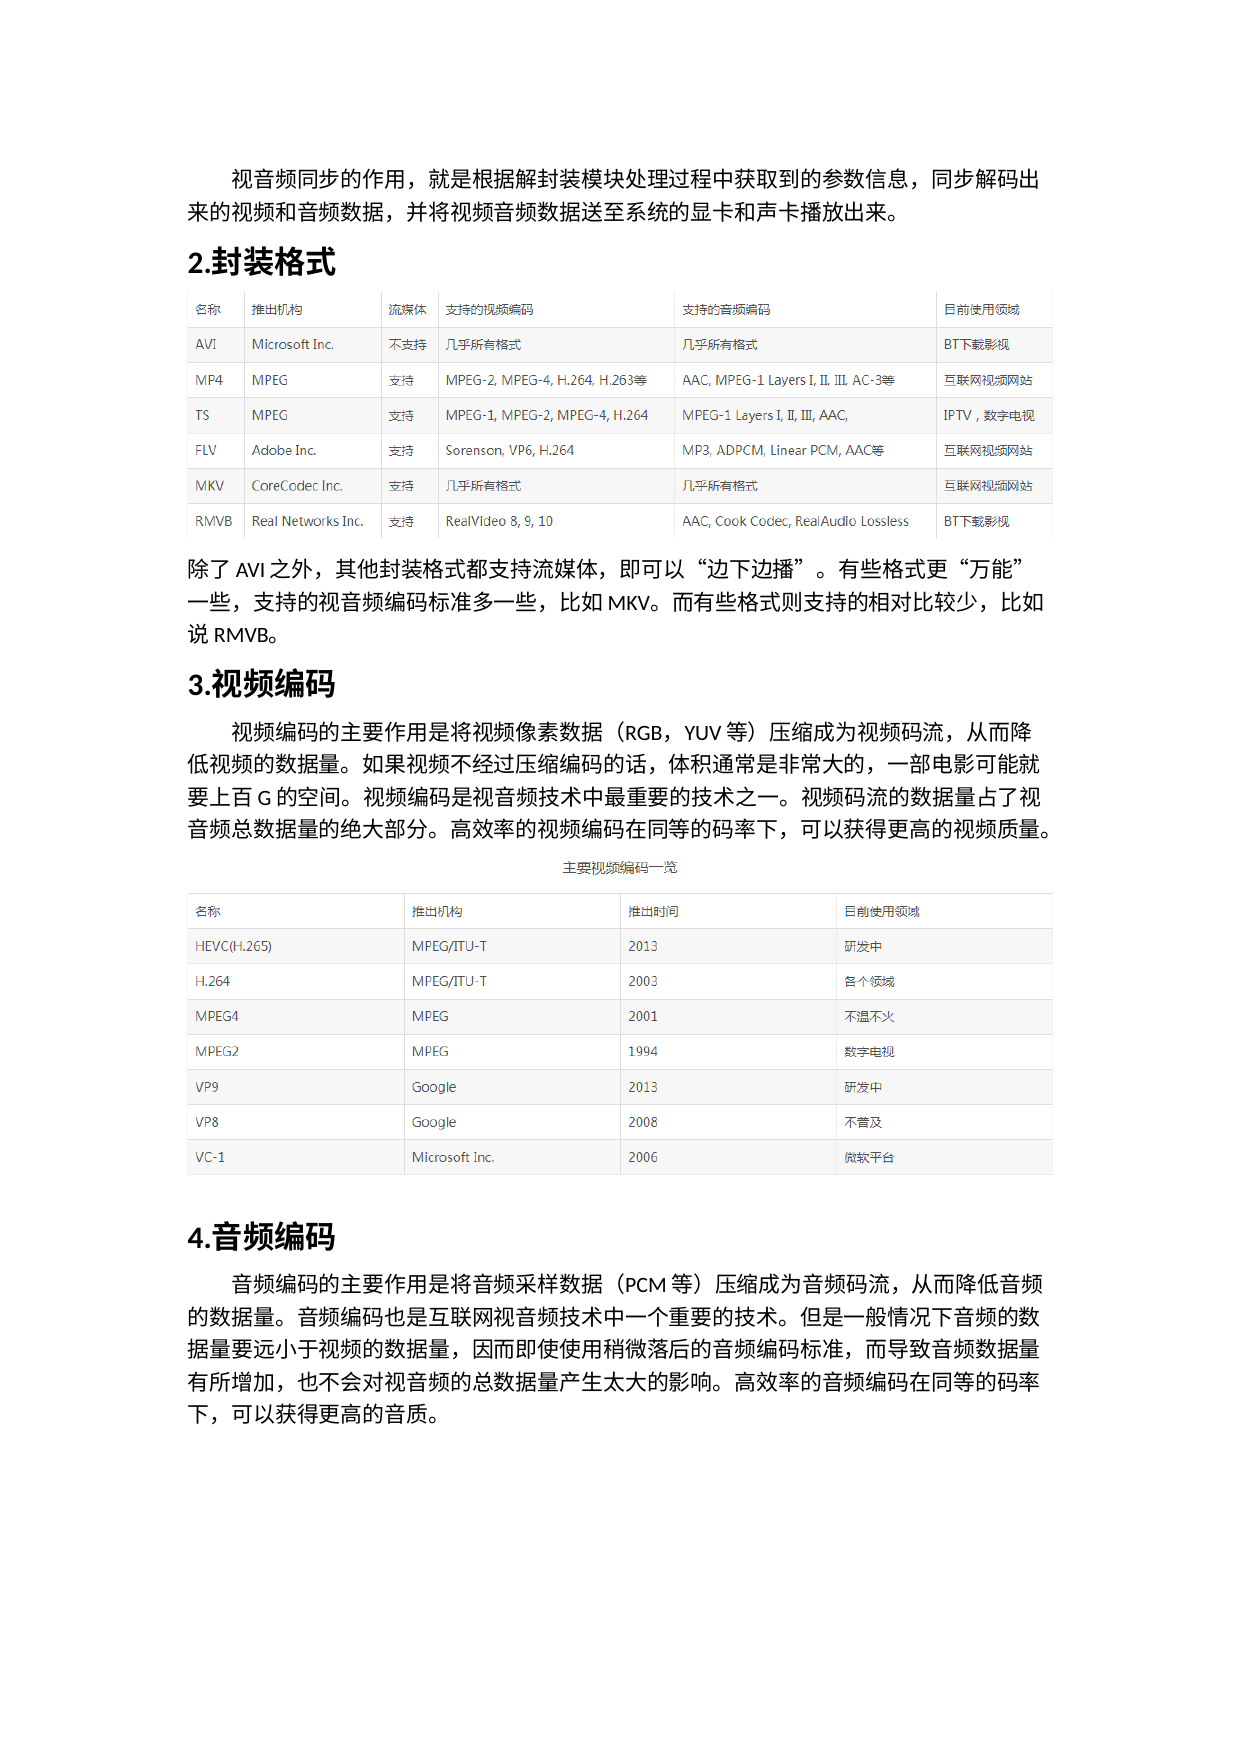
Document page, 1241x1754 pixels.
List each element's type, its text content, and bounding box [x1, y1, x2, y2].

text 3.视频编码 [187, 649, 1053, 714]
picture [187, 292, 1053, 538]
text 2.封装格式 [187, 227, 1053, 292]
text 视频编码的主要作用是将视频像素数据（RGB，YUV等）压缩成为视频码流，从而降低视频的数据量。如果视频不经过压缩编码的话，体积通常是非常大的，一部电影可能就要上百G的空间。视频编码是视音频技术中最重要的技术之一。视频码流的数据量占了视音频总数据量的绝大部分。高效率的视频编码在同等的码率下，可以获得更高的视频质量。 [187, 714, 1053, 844]
picture [187, 844, 1053, 1175]
text 4.音频编码 [187, 1202, 1053, 1267]
text 除了AVI之外，其他封装格式都支持流媒体，即可以“边下边播”。有些格式更“万能”一些，支持的视音频编码标准多一些，比如MKV。而有些格式则支持的相对比较少，比如说RMVB。 [187, 552, 1053, 649]
text 音频编码的主要作用是将音频采样数据（PCM等）压缩成为音频码流，从而降低音频的数据量。音频编码也是互联网视音频技术中一个重要的技术。但是一般情况下音频的数据量要远小于视频的数据量，因而即使使用稍微落后的音频编码标准，而导致音频数据量有所增加，也不会对视音频的总数据量产生太大的影响。高效率的音频编码在同等的码率下，可以获得更高的音质。 [187, 1267, 1053, 1429]
text 视音频同步的作用，就是根据解封装模块处理过程中获取到的参数信息，同步解码出来的视频和音频数据，并将视频音频数据送至系统的显卡和声卡播放出来。 [187, 162, 1053, 227]
